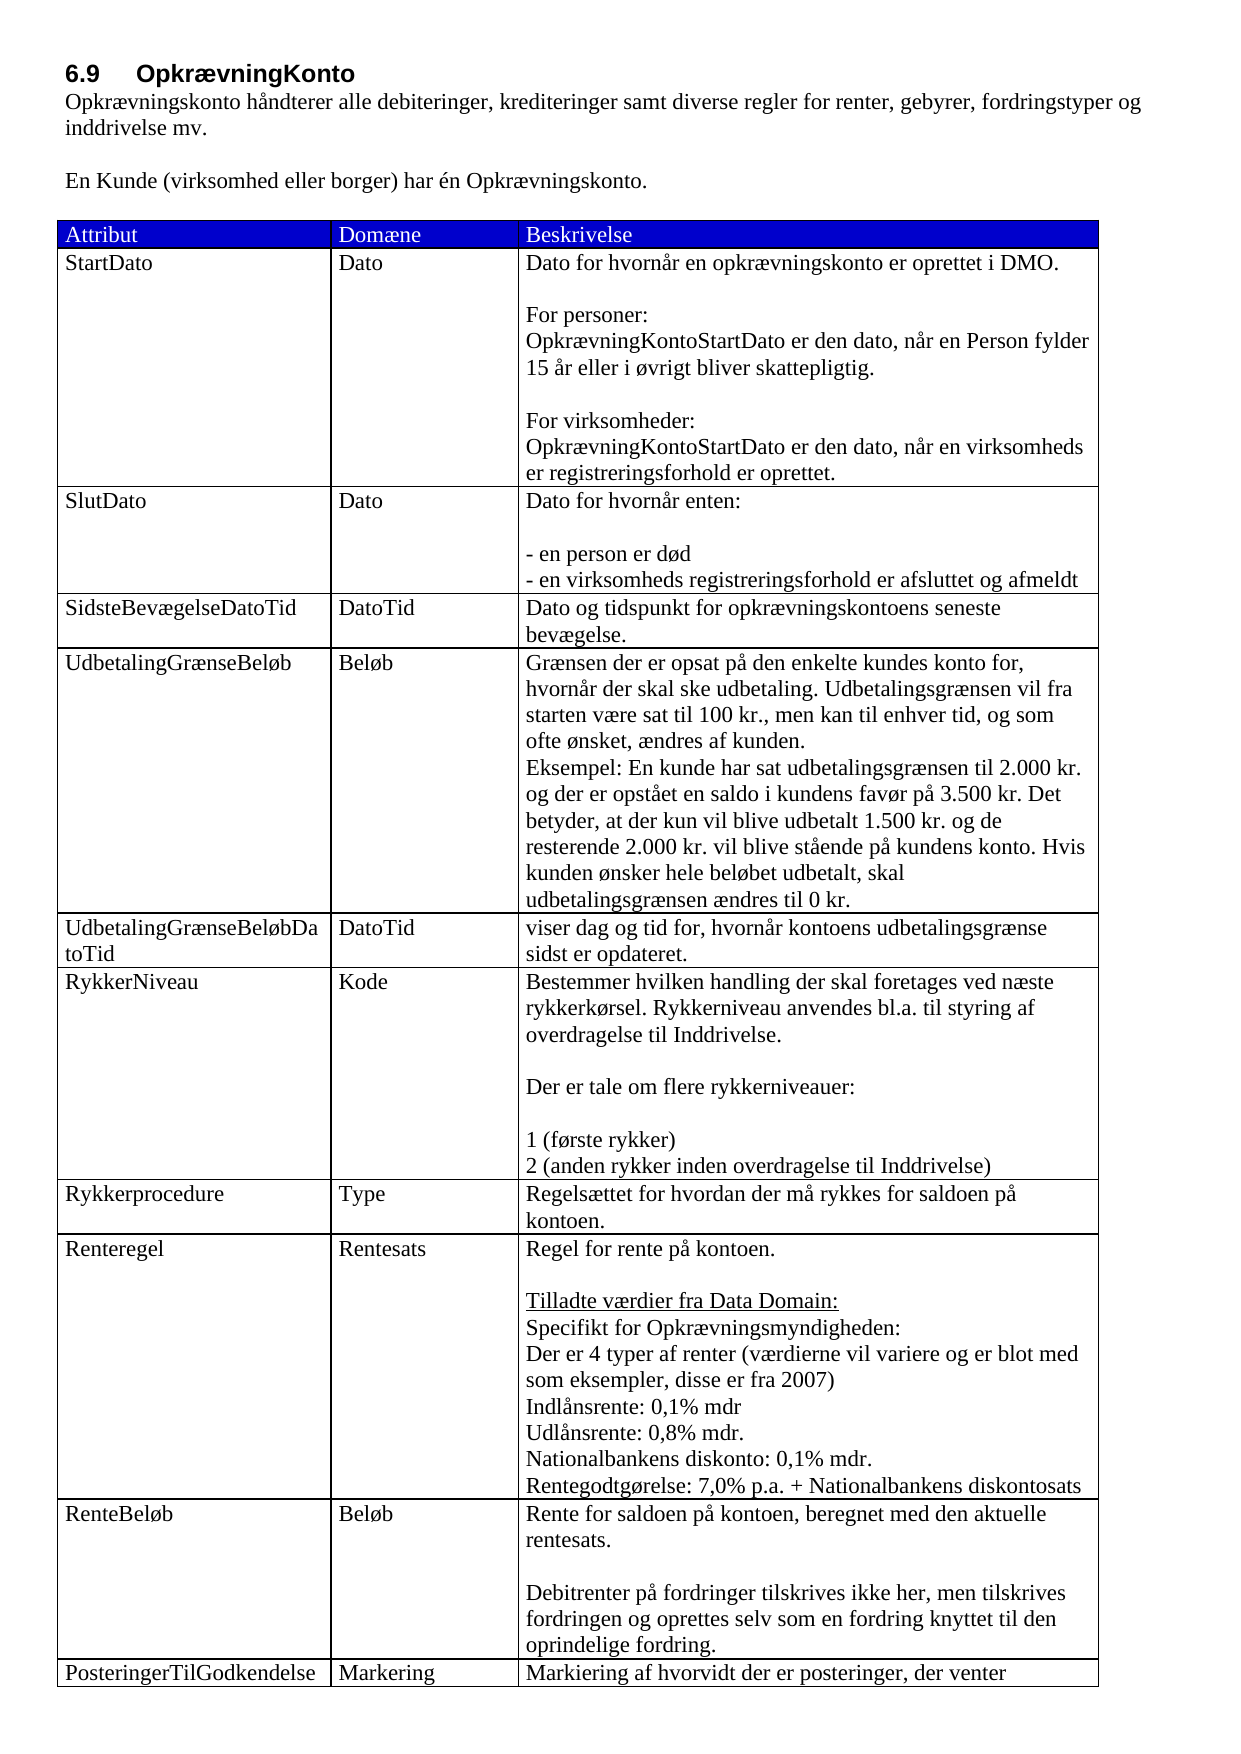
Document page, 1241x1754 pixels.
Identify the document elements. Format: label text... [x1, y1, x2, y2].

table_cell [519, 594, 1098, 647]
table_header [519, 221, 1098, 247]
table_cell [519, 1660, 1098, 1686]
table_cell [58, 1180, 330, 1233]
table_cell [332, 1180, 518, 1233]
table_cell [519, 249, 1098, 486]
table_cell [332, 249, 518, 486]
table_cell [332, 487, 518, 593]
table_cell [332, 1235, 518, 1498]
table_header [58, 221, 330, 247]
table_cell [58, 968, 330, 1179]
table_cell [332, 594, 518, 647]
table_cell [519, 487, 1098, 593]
subtitle OpkrævningKonto [65, 59, 1181, 88]
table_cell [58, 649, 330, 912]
text En Kunde (virksomhed eller borger) har én Opkrævningskonto. [65, 167, 1181, 193]
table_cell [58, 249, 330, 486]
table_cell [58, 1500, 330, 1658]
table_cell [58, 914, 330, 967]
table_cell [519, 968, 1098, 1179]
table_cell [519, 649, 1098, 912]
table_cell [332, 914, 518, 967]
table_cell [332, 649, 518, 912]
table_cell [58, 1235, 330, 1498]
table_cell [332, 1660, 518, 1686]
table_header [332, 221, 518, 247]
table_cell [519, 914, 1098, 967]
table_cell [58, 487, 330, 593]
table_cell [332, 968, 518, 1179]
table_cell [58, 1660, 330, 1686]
text Opkrævningskonto håndterer alle debiteringer, krediteringer samt diverse regler for renter, gebyrer, fordringstyper og inddrivelse mv. [65, 88, 1181, 141]
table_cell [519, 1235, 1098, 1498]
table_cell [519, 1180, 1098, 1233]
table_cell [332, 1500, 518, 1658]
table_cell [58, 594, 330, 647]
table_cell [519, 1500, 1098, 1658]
